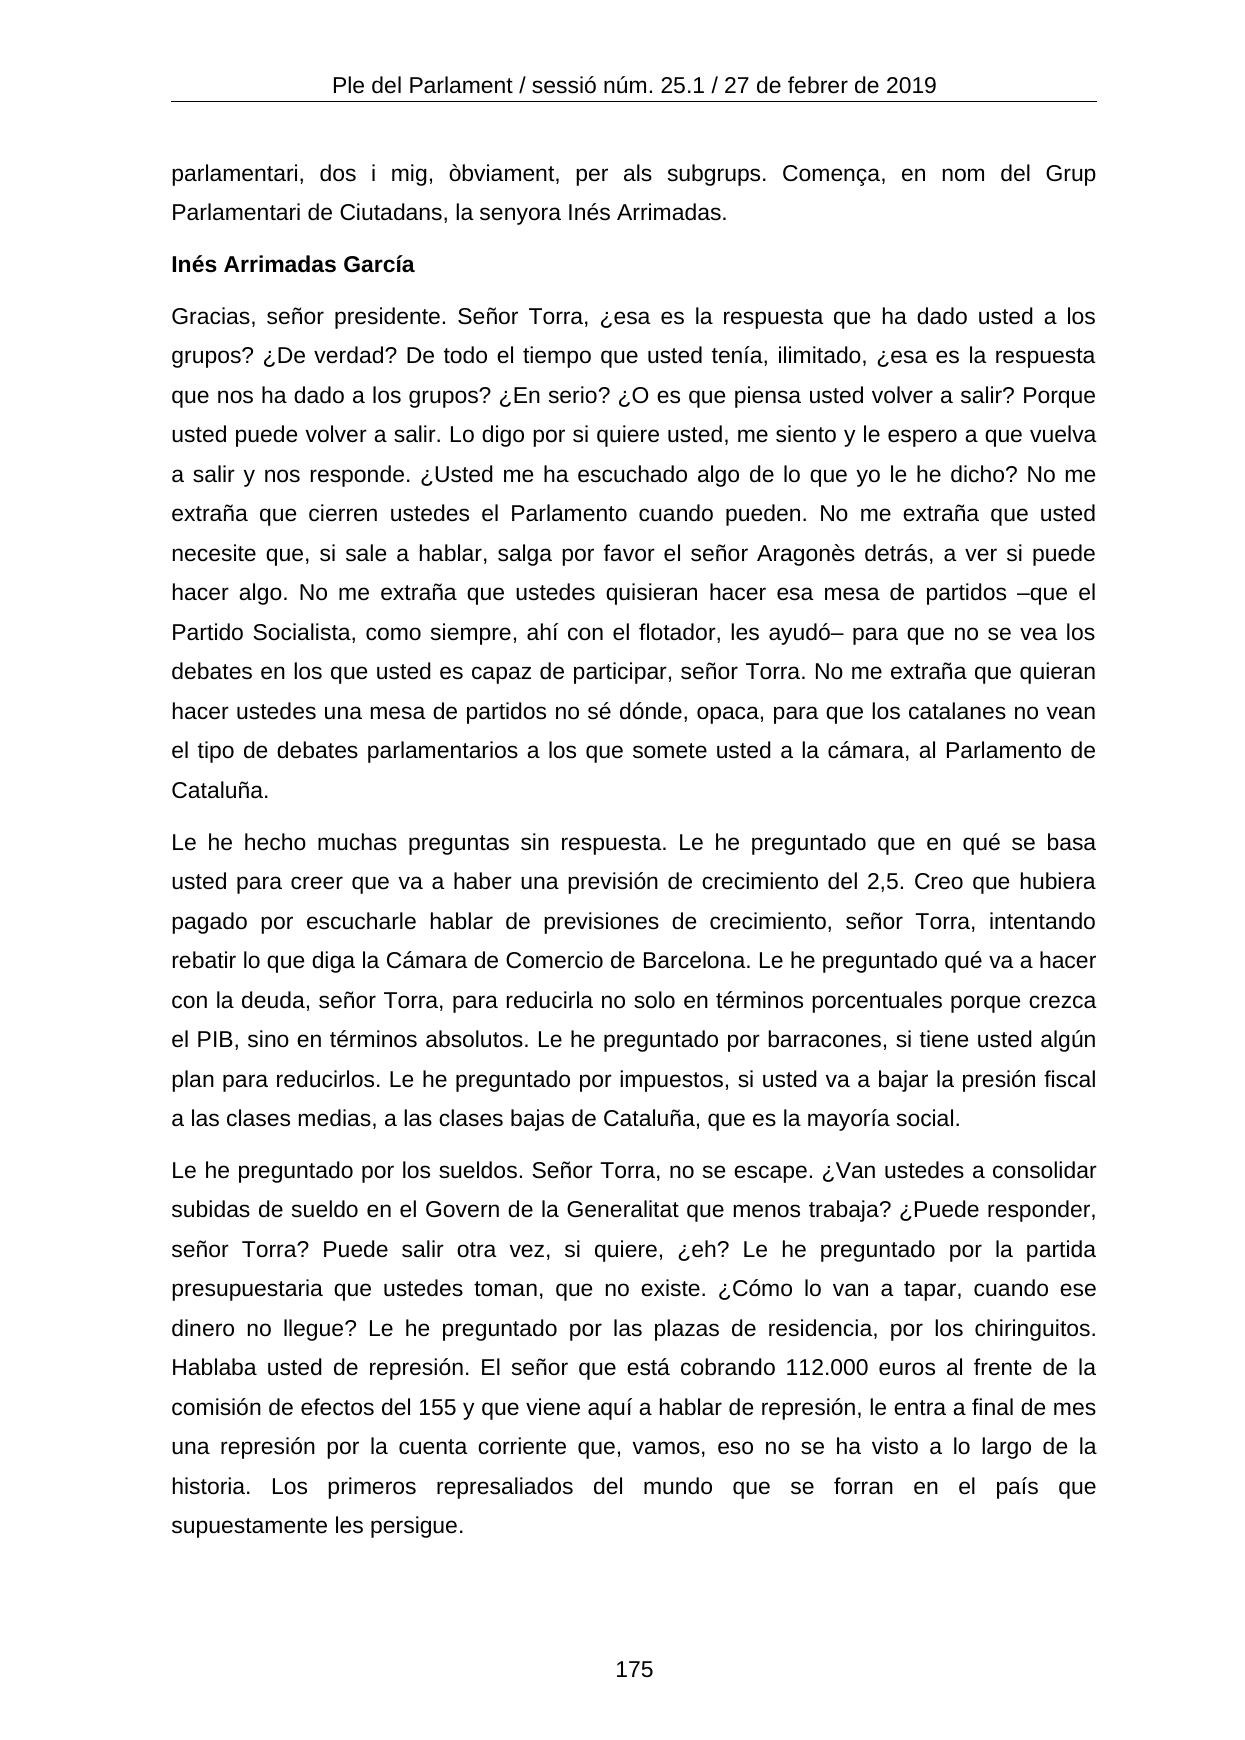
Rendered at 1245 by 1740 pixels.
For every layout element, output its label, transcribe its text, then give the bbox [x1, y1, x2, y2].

text Gracias, señor presidente. Señor Torra, ¿esa es la respuesta que ha dado usted a los grupos? ¿De verdad? De todo el tiempo que usted tenía, ilimitado, ¿esa es la respuesta que nos ha dado a los grupos? ¿En serio? ¿O es que piensa usted volver a salir? Porque usted puede volver a salir. Lo digo por si quiere usted, me siento y le espero a que vuelva a salir y nos responde. ¿Usted me ha escuchado algo de lo que yo le he dicho? No me extraña que cierren ustedes el Parlamento cuando pueden. No me extraña que usted necesite que, si sale a hablar, salga por favor el señor Aragonès detrás, a ver si puede hacer algo. No me extraña que ustedes quisieran hacer esa mesa de partidos –que el Partido Socialista, como siempre, ahí con el flotador, les ayudó– para que no se vea los debates en los que usted es capaz de participar, señor Torra. No me extraña que quieran hacer ustedes una mesa de partidos no sé dónde, opaca, para que los catalanes no vean el tipo de debates parlamentarios a los que somete usted a la cámara, al Parlamento de Cataluña. [171, 303, 1097, 803]
text Le he preguntado por los sueldos. Señor Torra, no se escape. ¿Van ustedes a consolidar subidas de sueldo en el Govern de la Generalitat que menos trabaja? ¿Puede responder, señor Torra? Puede salir otra vez, si quiere, ¿eh? Le he preguntado por la partida presupuestaria que ustedes toman, que no existe. ¿Cómo lo van a tapar, cuando ese dinero no llegue? Le he preguntado por las plazas de residencia, por los chiringuitos. Hablaba usted de represión. El señor que está cobrando 112.000 euros al frente de la comisión de efectos del 155 y que viene aquí a hablar de represión, le entra a final de mes una represión por la cuenta corriente que, vamos, eso no se ha visto a lo largo de la historia. Los primeros represaliados del mundo que se forran en el país que supuestamente les persigue. [171, 1157, 1097, 1539]
text Inés Arrimadas García [171, 251, 1097, 277]
text Le he hecho muchas preguntas sin respuesta. Le he preguntado que en qué se basa usted para creer que va a haber una previsión de crecimiento del 2,5. Creo que hubiera pagado por escucharle hablar de previsiones de crecimiento, señor Torra, intentando rebatir lo que diga la Cámara de Comercio de Barcelona. Le he preguntado qué va a hacer con la deuda, señor Torra, para reducirla no solo en términos porcentuales porque crezca el PIB, sino en términos absolutos. Le he preguntado por barracones, si tiene usted algún plan para reducirlos. Le he preguntado por impuestos, si usted va a bajar la presión fiscal a las clases medias, a las clases bajas de Cataluña, que es la mayoría social. [171, 829, 1097, 1131]
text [171, 159, 1097, 225]
